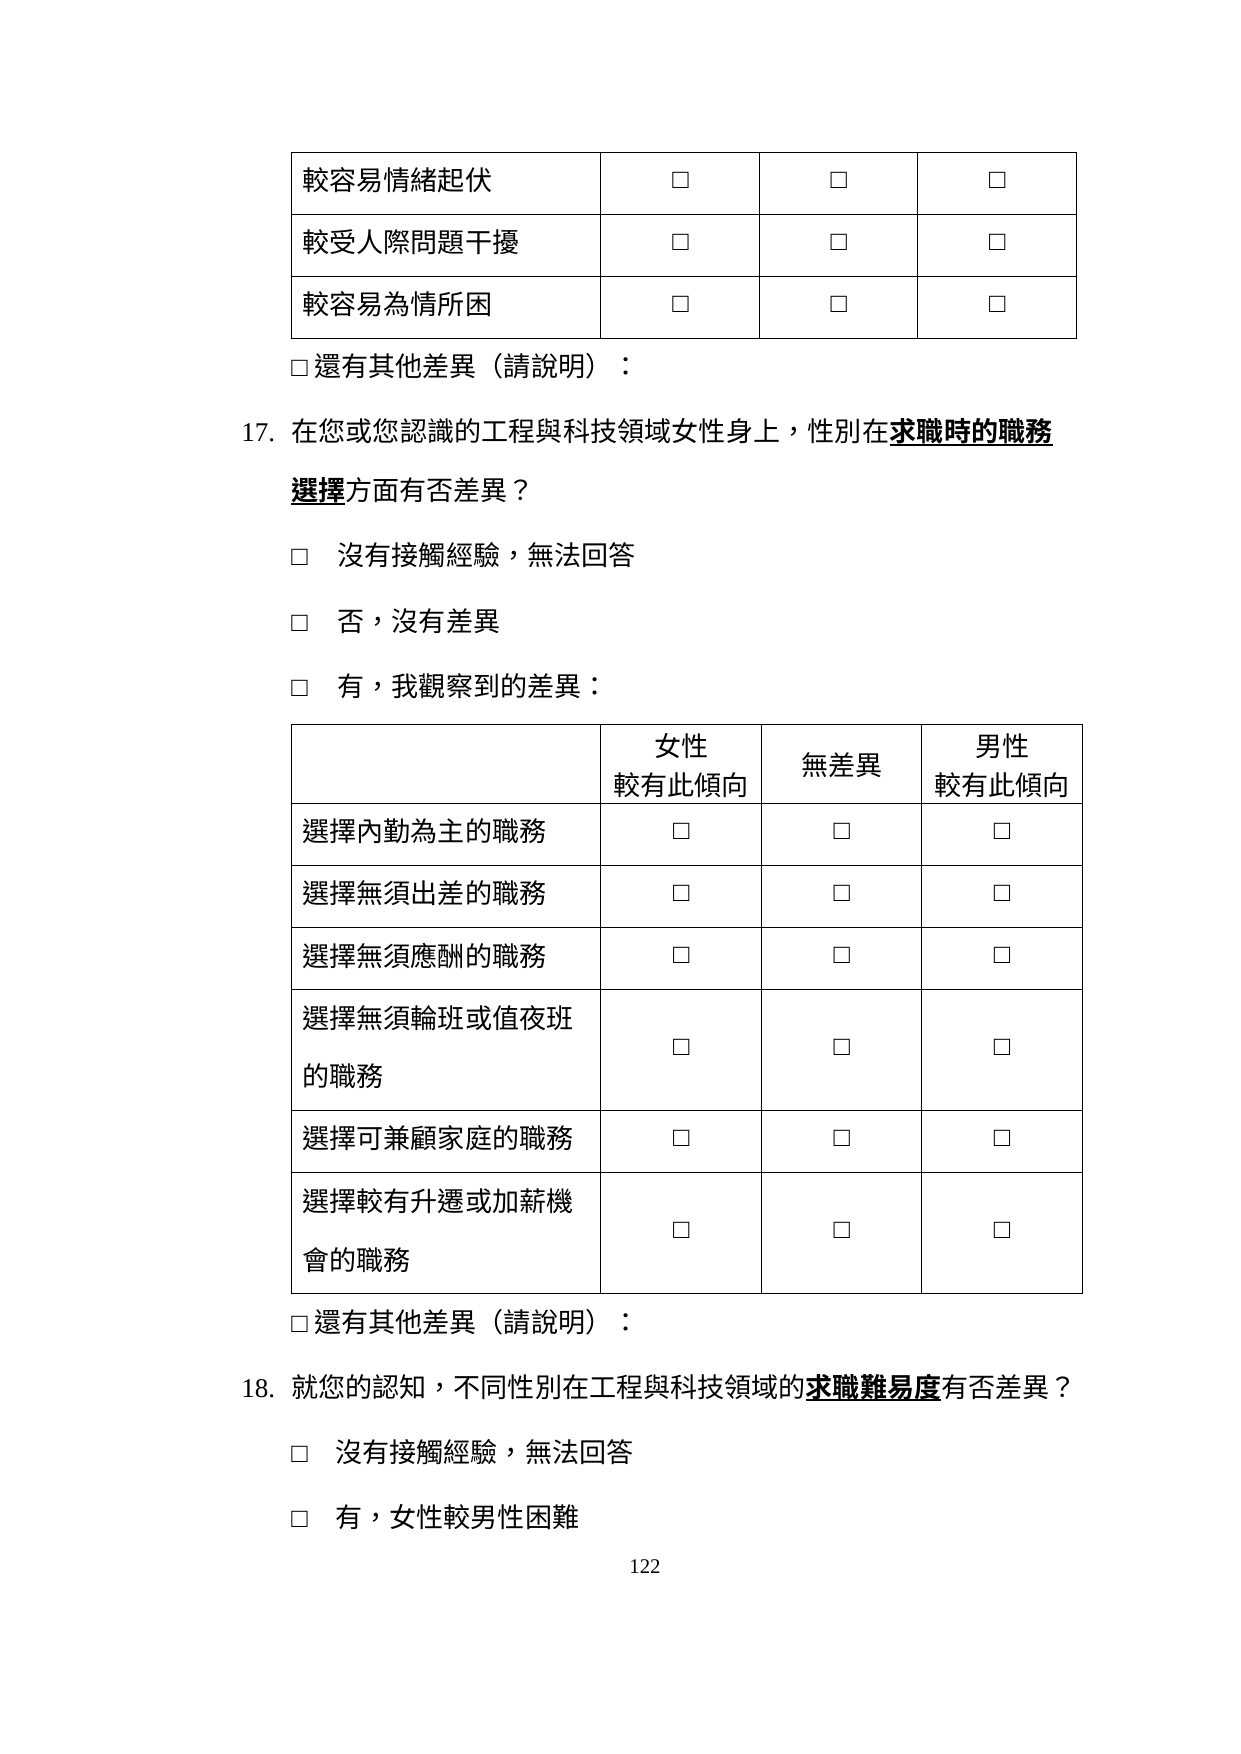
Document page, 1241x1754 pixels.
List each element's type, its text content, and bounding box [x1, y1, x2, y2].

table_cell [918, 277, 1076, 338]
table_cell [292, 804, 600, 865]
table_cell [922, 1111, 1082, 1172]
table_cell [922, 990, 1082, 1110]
list 在您或您認識的工程與科技領域女性身上，性別在求職時的職務選擇方面有否差異？ [241, 410, 1053, 508]
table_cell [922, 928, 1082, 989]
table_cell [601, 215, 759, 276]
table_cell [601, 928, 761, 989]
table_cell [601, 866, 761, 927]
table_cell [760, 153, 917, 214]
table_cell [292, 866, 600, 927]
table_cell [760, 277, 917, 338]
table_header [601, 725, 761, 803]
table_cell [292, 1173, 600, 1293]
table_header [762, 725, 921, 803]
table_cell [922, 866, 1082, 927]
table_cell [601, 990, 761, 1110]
text □ 否，沒有差異 [291, 599, 1053, 639]
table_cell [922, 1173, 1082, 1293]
list 就您的認知，不同性別在工程與科技領域的求職難易度有否差異？ [241, 1366, 1053, 1405]
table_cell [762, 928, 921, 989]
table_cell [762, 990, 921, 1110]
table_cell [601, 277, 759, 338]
text □ 有，我觀察到的差異： [291, 664, 1053, 704]
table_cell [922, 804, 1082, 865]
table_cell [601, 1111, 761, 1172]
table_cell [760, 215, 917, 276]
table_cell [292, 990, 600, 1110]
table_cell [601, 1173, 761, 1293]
text □ 沒有接觸經驗，無法回答 [291, 534, 1053, 574]
text □ 還有其他差異（請說明）： [291, 1301, 1053, 1340]
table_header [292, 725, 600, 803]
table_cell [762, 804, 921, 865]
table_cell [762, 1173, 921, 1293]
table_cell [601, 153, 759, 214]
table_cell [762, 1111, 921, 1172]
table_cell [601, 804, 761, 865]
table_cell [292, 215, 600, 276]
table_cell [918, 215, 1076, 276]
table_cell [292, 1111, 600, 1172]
text □ 有，女性較男性困難 [291, 1496, 1053, 1535]
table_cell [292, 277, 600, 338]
text □ 沒有接觸經驗，無法回答 [291, 1431, 1053, 1470]
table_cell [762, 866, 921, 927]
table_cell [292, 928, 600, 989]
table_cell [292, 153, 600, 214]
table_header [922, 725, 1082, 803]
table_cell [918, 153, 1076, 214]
text □ 還有其他差異（請說明）： [291, 345, 1053, 384]
